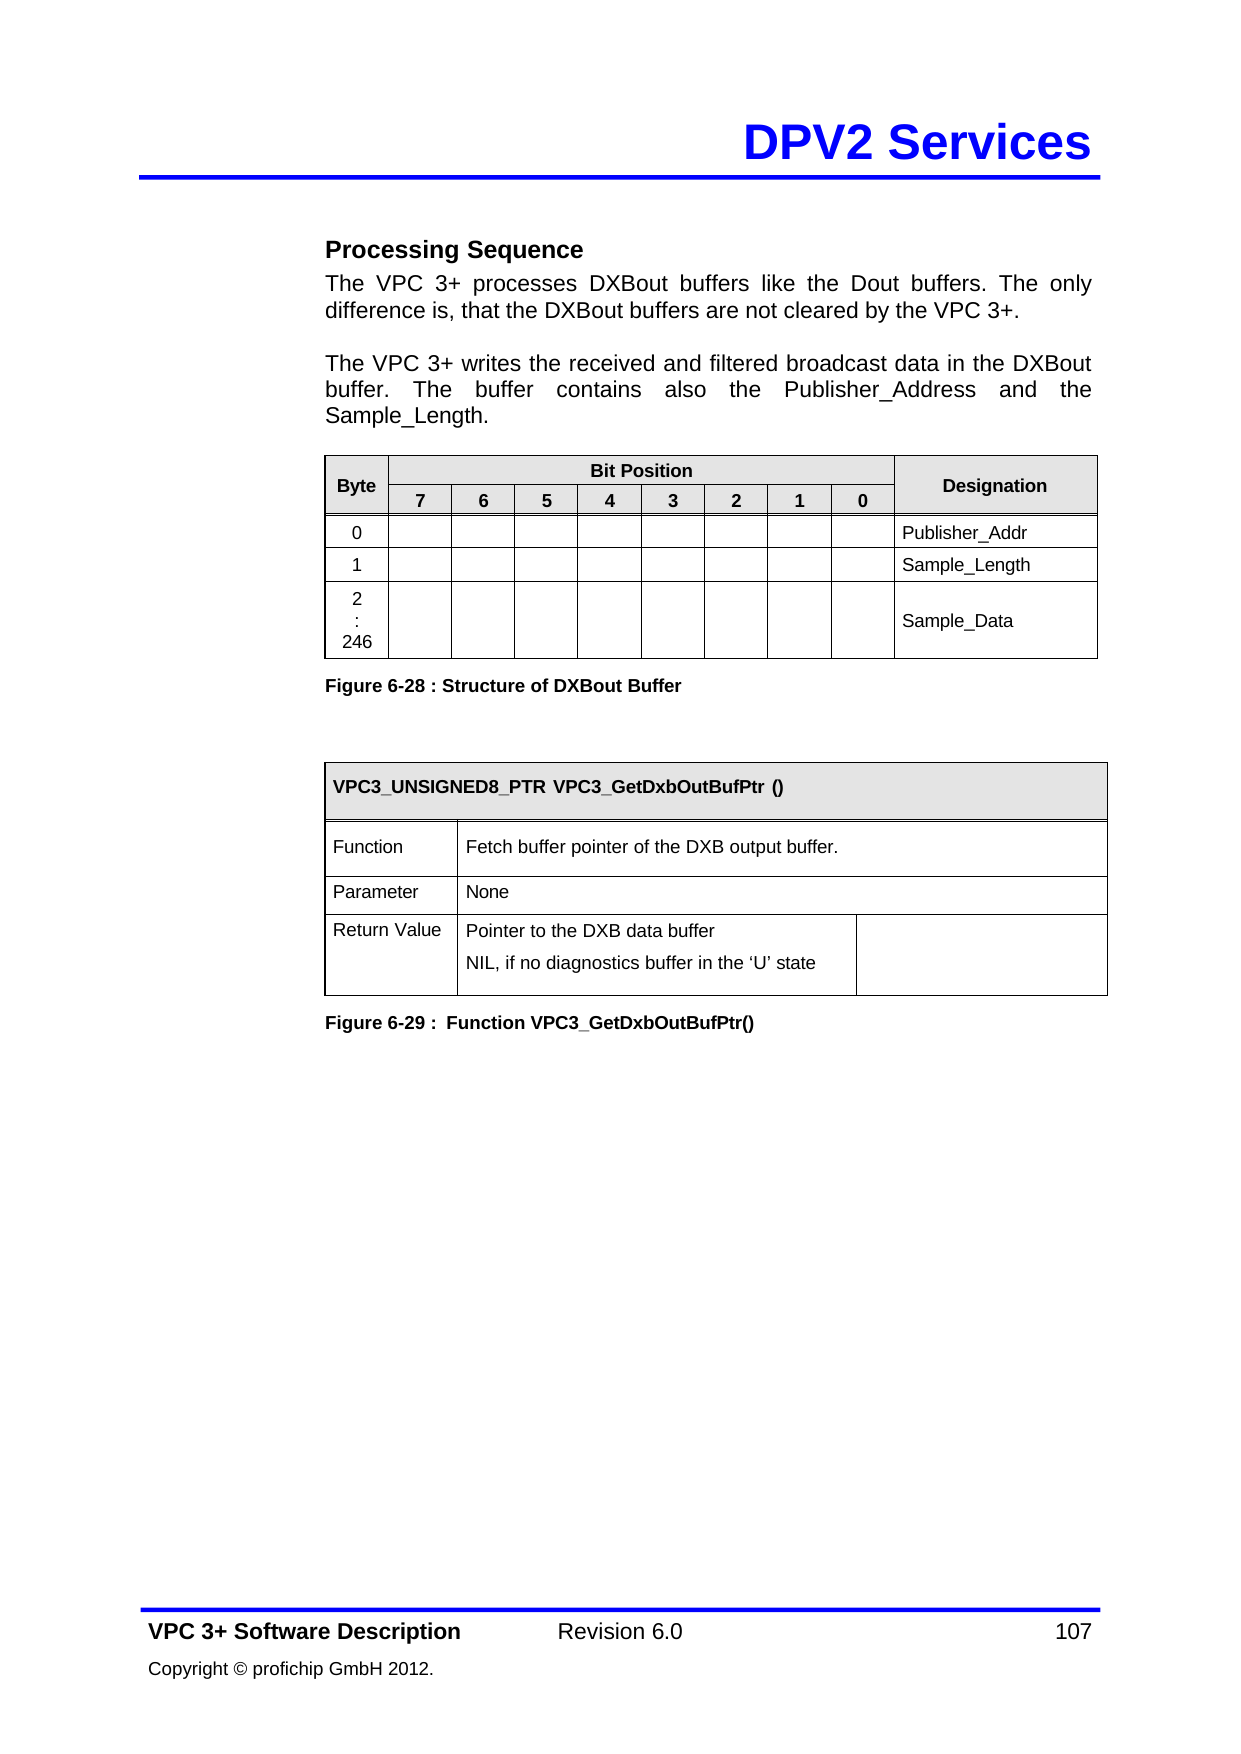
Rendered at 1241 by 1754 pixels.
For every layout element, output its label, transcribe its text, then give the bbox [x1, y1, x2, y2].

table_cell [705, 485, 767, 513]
text Figure 6-28 : Structure of DXBout Buffer [325, 675, 1194, 696]
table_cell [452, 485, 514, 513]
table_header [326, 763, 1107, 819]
subtitle Processing Sequence [325, 235, 1194, 264]
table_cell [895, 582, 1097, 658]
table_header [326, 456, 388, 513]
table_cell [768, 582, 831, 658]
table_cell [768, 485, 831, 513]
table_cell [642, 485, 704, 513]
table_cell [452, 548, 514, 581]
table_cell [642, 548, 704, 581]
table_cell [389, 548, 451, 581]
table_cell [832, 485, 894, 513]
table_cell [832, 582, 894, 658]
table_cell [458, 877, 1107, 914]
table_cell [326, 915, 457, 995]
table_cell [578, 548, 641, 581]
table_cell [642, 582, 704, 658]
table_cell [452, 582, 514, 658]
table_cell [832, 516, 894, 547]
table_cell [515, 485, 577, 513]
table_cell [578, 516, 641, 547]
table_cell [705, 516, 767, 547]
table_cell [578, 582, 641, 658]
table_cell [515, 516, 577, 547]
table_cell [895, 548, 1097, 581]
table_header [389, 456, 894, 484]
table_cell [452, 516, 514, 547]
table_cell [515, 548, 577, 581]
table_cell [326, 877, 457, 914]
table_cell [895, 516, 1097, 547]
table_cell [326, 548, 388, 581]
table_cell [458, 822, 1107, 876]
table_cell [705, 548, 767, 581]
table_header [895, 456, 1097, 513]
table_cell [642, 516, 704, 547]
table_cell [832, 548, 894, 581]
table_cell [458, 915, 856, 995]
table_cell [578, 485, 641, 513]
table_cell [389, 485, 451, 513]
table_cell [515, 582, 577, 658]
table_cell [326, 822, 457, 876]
text The VPC 3+ processes DXBout buffers like the Dout buffers. The only difference is, that the DXBout buffers are not cleared by the VPC 3+. [325, 270, 1092, 323]
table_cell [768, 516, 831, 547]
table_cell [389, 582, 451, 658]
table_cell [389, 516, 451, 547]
text The VPC 3+ writes the received and filtered broadcast data in the DXBout buffer. The buffer contains also the Publisher_Address and the Sample_Length. [325, 349, 1093, 428]
text Figure 6-29 : Function VPC3_GetDxbOutBufPtr() [325, 1012, 1194, 1034]
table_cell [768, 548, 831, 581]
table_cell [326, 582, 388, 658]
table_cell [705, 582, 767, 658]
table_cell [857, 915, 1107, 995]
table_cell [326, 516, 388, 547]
